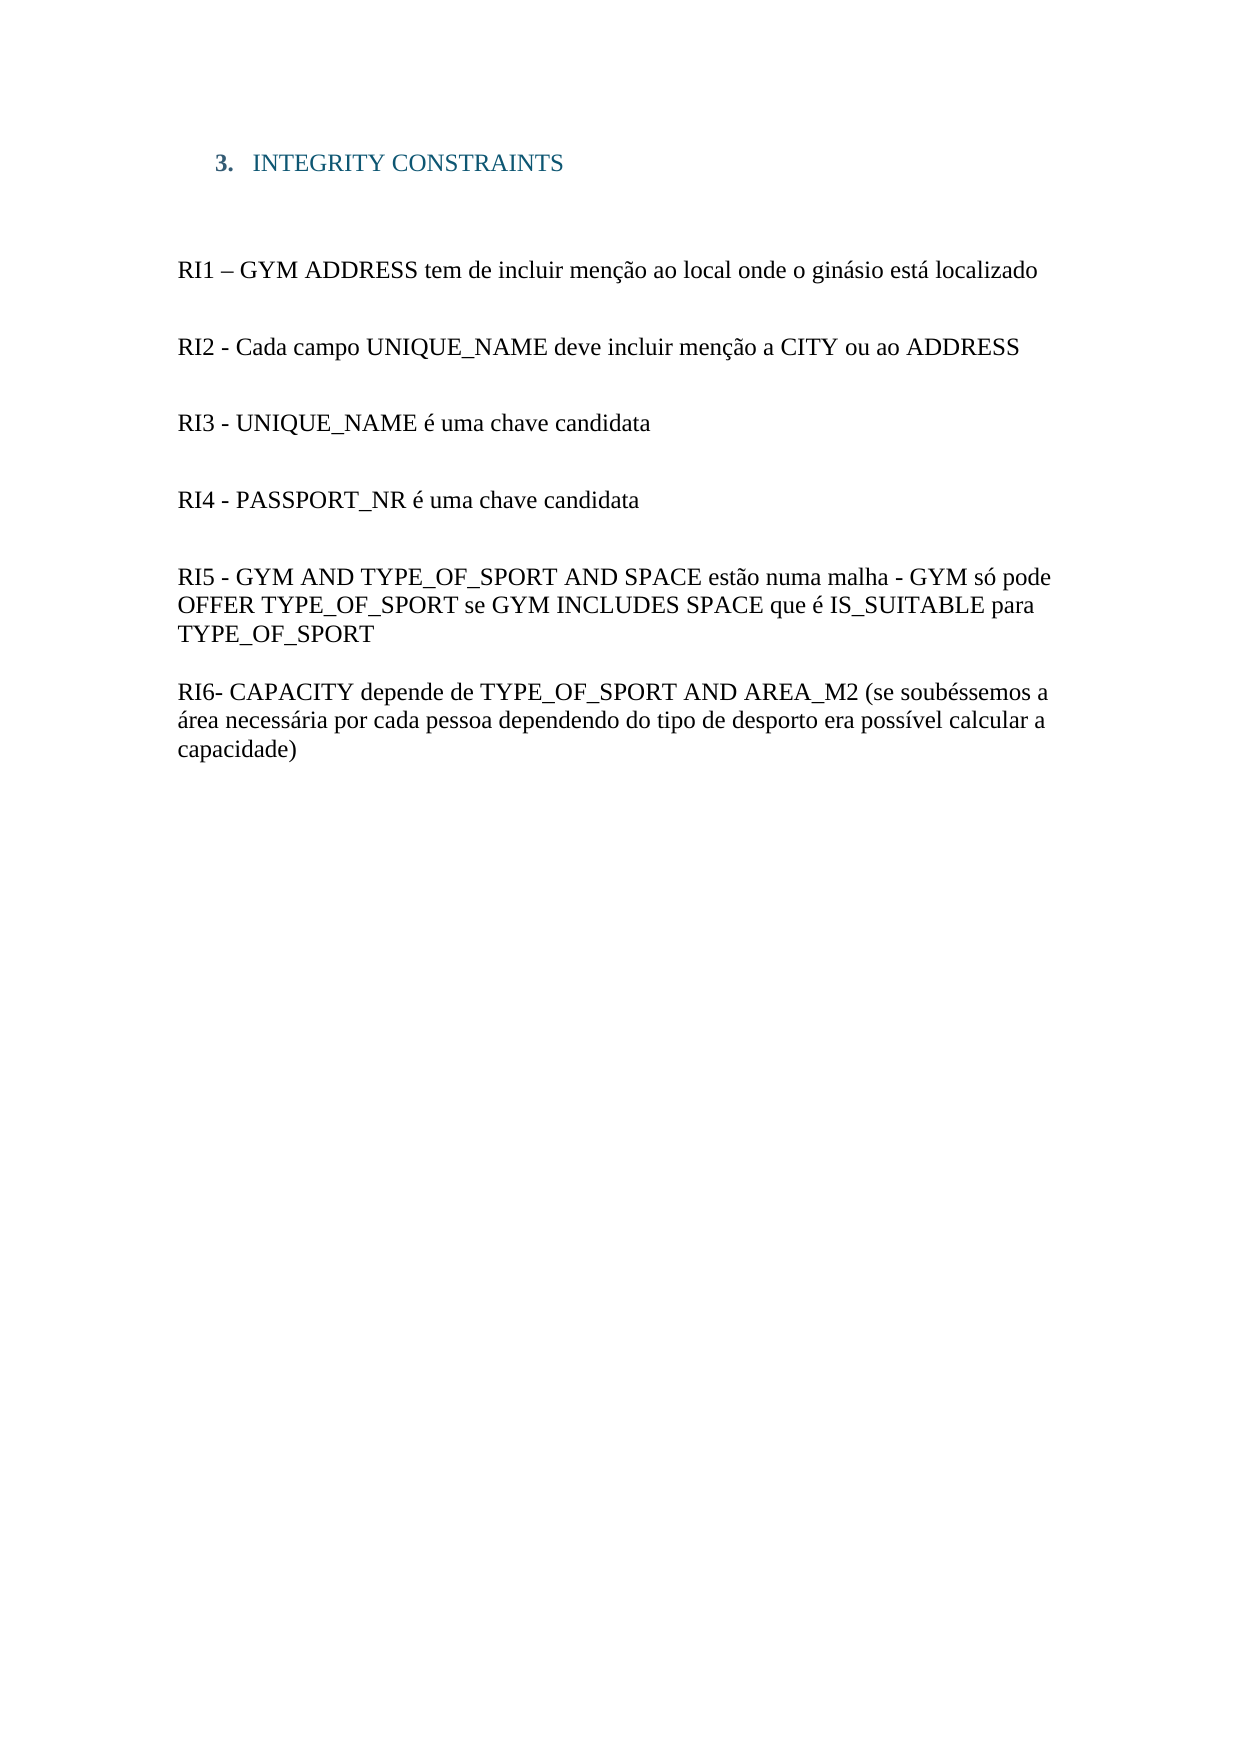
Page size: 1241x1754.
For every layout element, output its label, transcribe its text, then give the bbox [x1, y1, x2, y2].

text RI3 - UNIQUE_NAME é uma chave candidata [177, 408, 1063, 468]
text RI4 - PASSPORT_NR é uma chave candidata [177, 485, 1063, 545]
text RI2 - Cada campo UNIQUE_NAME deve incluir menção a CITY ou ao ADDRESS [177, 332, 1063, 392]
list INTEGRITY CONSTRAINTS [215, 148, 1063, 176]
text RI5 - GYM AND TYPE_OF_SPORT AND SPACE estão numa malha - GYM só pode OFFER TYPE_OF_SPORT se GYM INCLUDES SPACE que é IS_SUITABLE para TYPE_OF_SPORT RI6- CAPACITY depende de TYPE_OF_SPORT AND AREA_M2 (se soubéssemos a área necessária por cada pessoa dependendo do tipo de desporto era possível calcular a capacidade) [177, 562, 1063, 763]
text RI1 – GYM ADDRESS tem de incluir menção ao local onde o ginásio está localizado [177, 255, 1063, 315]
